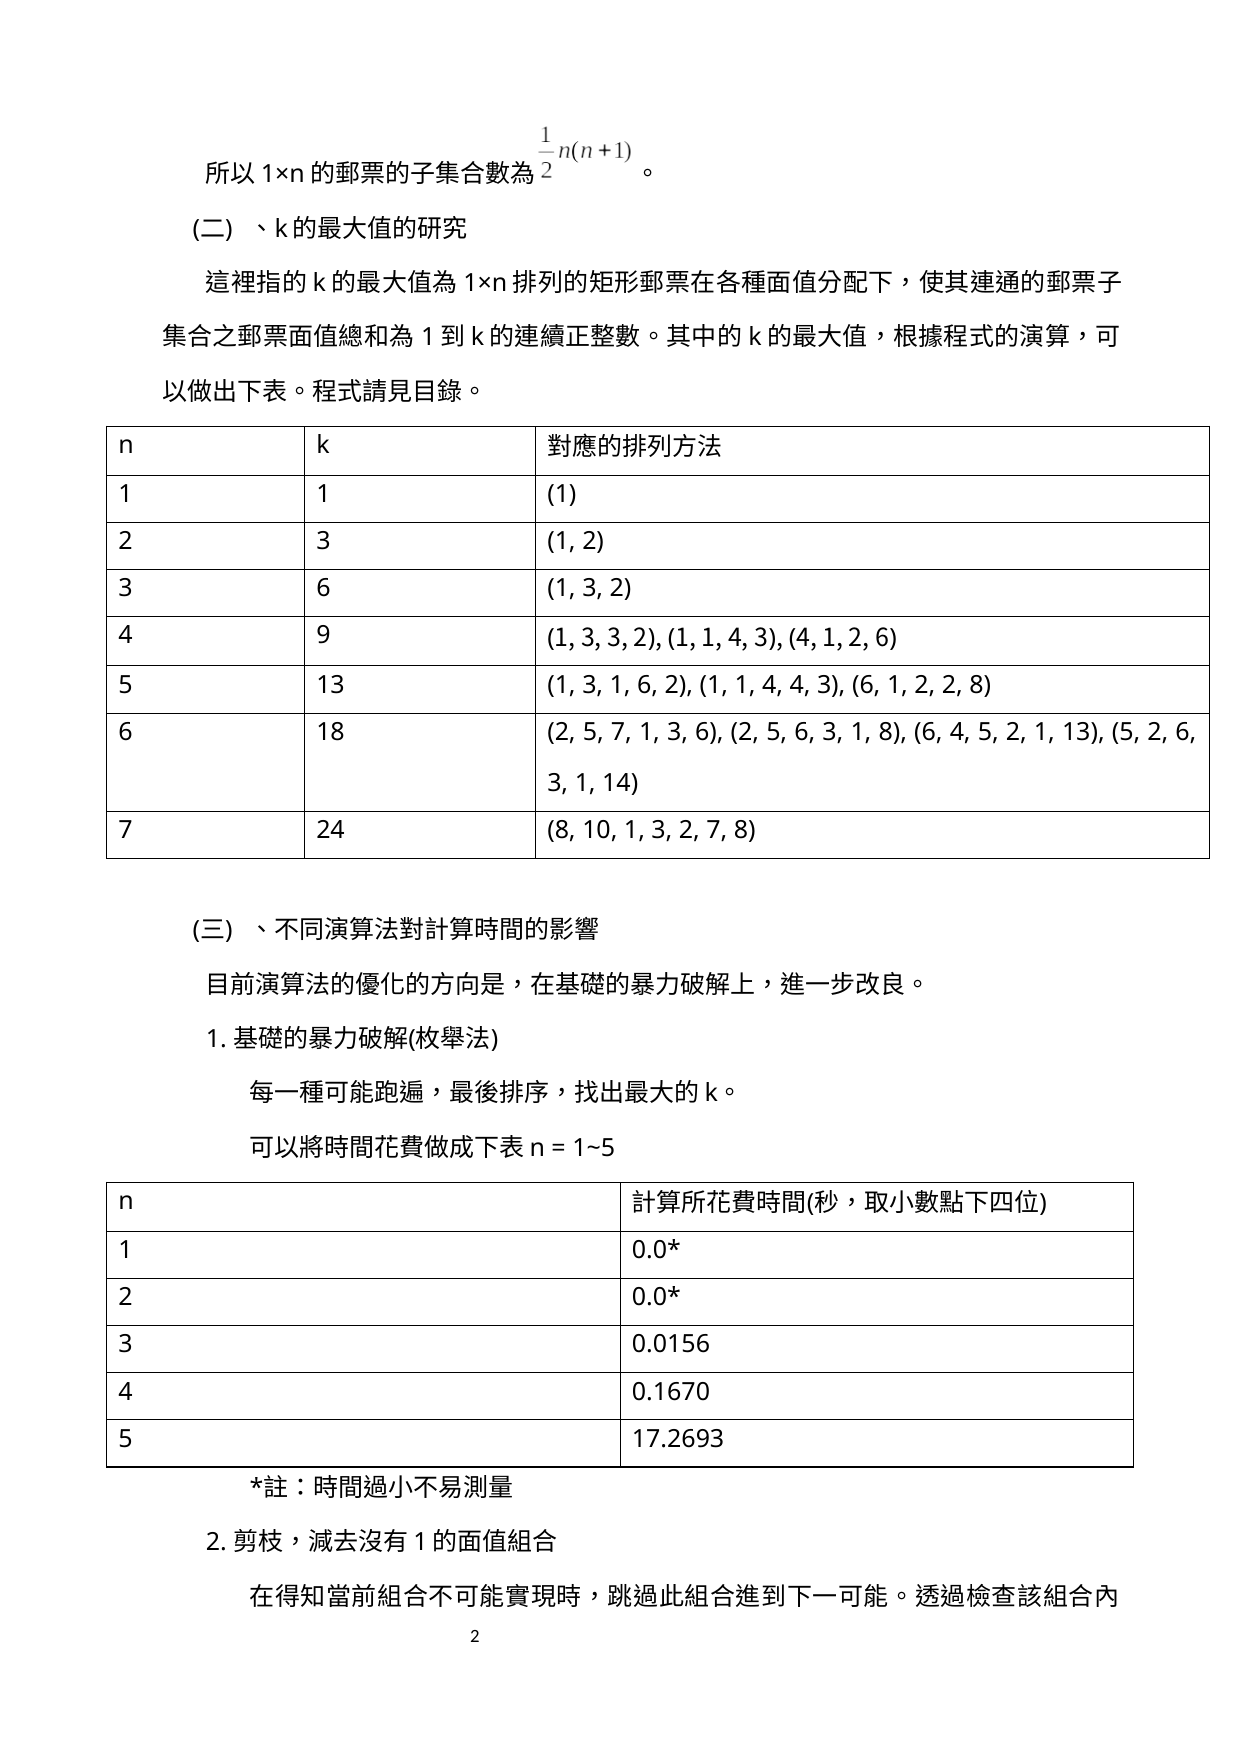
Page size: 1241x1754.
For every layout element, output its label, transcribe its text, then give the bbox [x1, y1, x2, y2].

table_cell 4 [107, 617, 304, 665]
table_cell 5 [107, 666, 304, 712]
table_cell 2 [107, 1279, 620, 1325]
list 、不同演算法對計算時間的影響 [148, 910, 1122, 946]
table_cell 7 [107, 812, 304, 858]
table_cell 4 [107, 1373, 620, 1419]
table_cell (1, 3, 2) [536, 570, 1209, 616]
list 、k的最大值的研究 [148, 208, 1122, 244]
table_header n [107, 427, 304, 475]
table_cell (1, 2) [536, 523, 1209, 569]
list 可以將時間花費做成下表n = 1~5 [206, 1127, 1122, 1163]
table_cell 1 [107, 476, 304, 522]
table_header 計算所花費時間(秒，取小數點下四位) [621, 1183, 1133, 1231]
table_cell 13 [305, 666, 535, 712]
table_cell 1 [107, 1232, 620, 1278]
table_cell 1 [305, 476, 535, 522]
table_cell 3 [107, 1326, 620, 1372]
list 剪枝，減去沒有1的面值組合 [162, 1522, 1122, 1558]
table_cell 5 [107, 1420, 620, 1466]
list 基礎的暴力破解(枚舉法) [162, 1018, 1122, 1055]
list 每一種可能跑遍，最後排序，找出最大的k。 [206, 1073, 1122, 1109]
list 這裡指的k的最大值為1×n排列的矩形郵票在各種面值分配下，使其連通的郵票子集合之郵票面值總和為1到k的連續正整數。其中的k的最大值，根據程式的演算，可以做出下表。程式請見目錄。 [162, 262, 1122, 407]
table_cell 2 [107, 523, 304, 569]
table_cell 0.0156 [621, 1326, 1133, 1372]
list 目前演算法的優化的方向是，在基礎的暴力破解上，進一步改良。 [162, 964, 1122, 1000]
table_cell 3 [305, 523, 535, 569]
table_cell (8, 10, 1, 3, 2, 7, 8) [536, 812, 1209, 858]
list *註：時間過小不易測量 [206, 1468, 1122, 1504]
table_cell (2, 5, 7, 1, 3, 6), (2, 5, 6, 3, 1, 8), (6, 4, 5, 2, 1, 13), (5, 2, 6, 3, 1, 14) [536, 714, 1209, 811]
table_cell 0.0* [621, 1232, 1133, 1278]
table_cell 18 [305, 714, 535, 811]
list 所以1×n的郵票的子集合數為。 [162, 118, 1122, 190]
table_cell (1, 3, 3, 2), (1, 1, 4, 3), (4, 1, 2, 6) [536, 617, 1209, 665]
table_cell 17.2693 [621, 1420, 1133, 1466]
table_header k [305, 427, 535, 475]
table_header n [107, 1183, 620, 1231]
table_cell 9 [305, 617, 535, 665]
table_cell (1, 3, 1, 6, 2), (1, 1, 4, 4, 3), (6, 1, 2, 2, 8) [536, 666, 1209, 712]
table_cell 24 [305, 812, 535, 858]
table_header 對應的排列方法 [536, 427, 1209, 475]
table_cell 0.0* [621, 1279, 1133, 1325]
table_cell 6 [305, 570, 535, 616]
table_cell 6 [107, 714, 304, 811]
table_cell (1) [536, 476, 1209, 522]
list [249, 1576, 1122, 1612]
table_cell 0.1670 [621, 1373, 1133, 1419]
table_cell 3 [107, 570, 304, 616]
